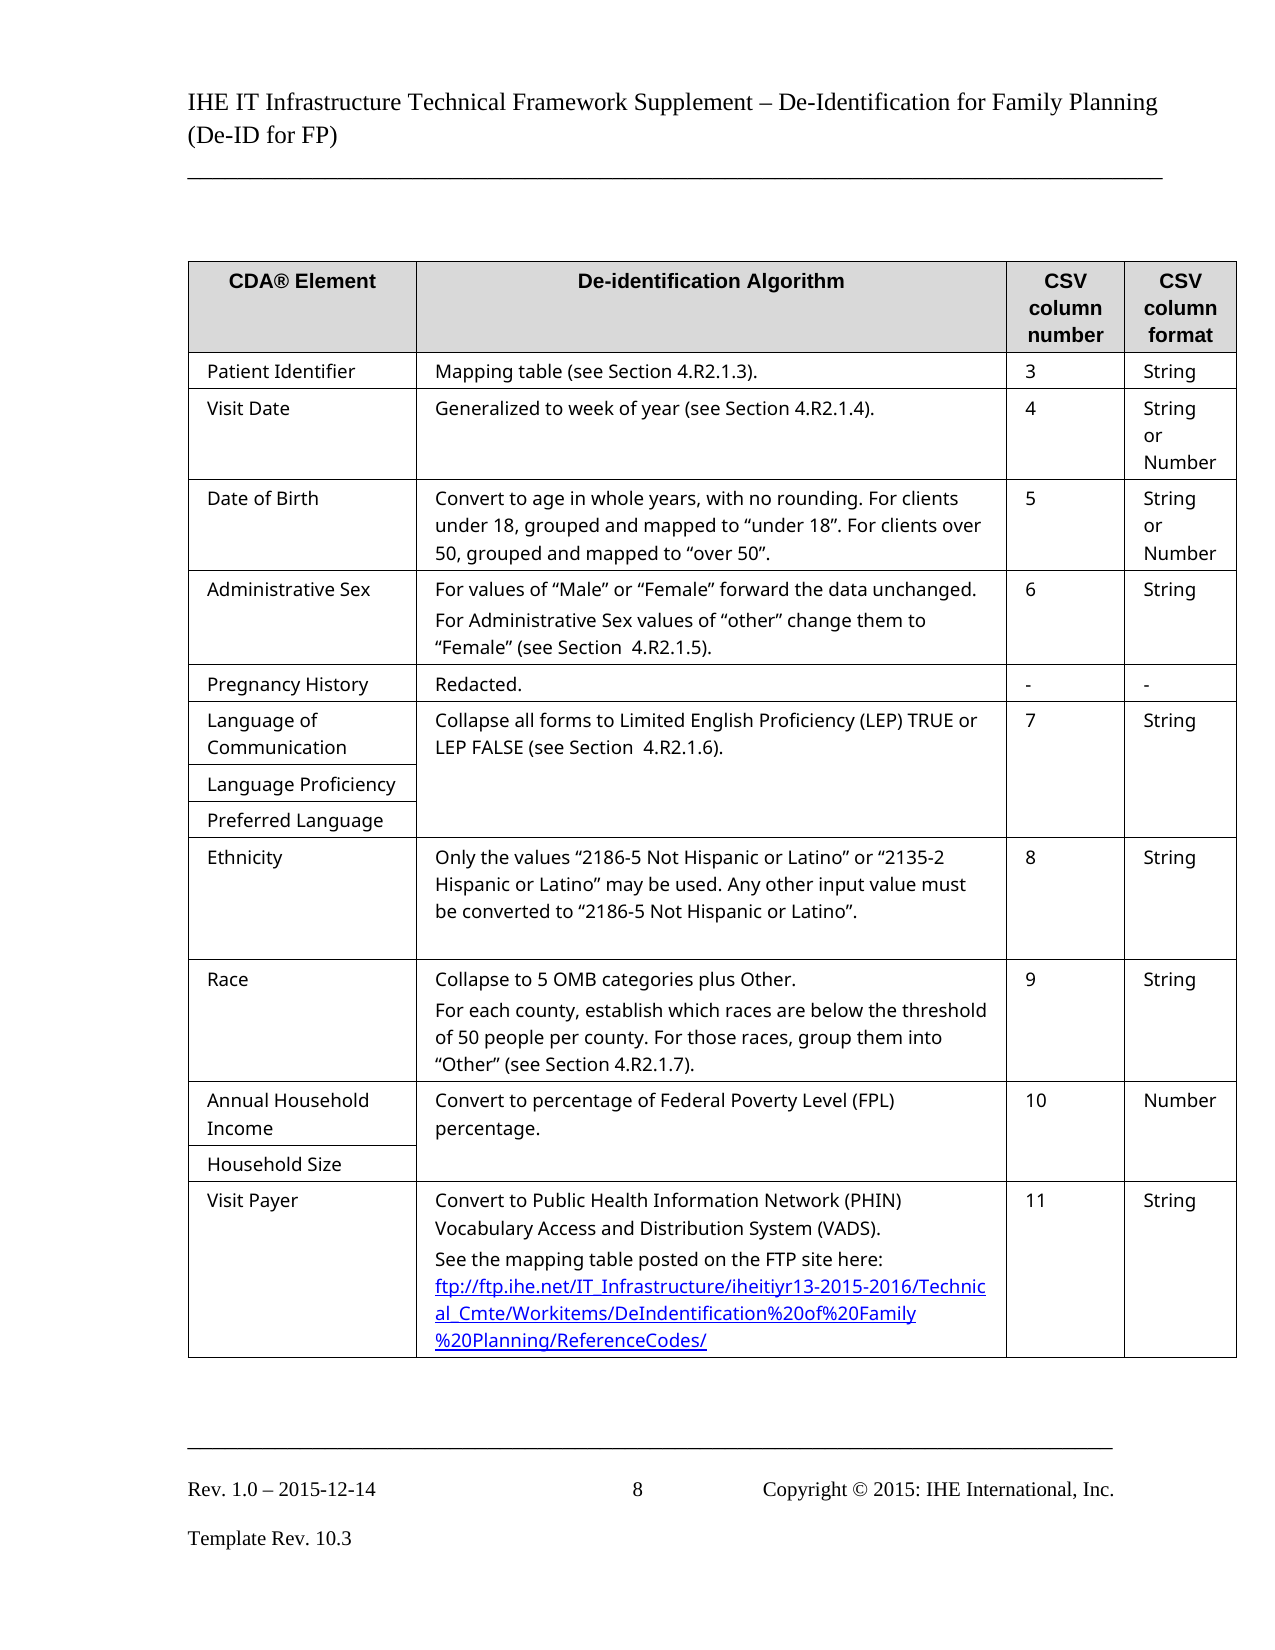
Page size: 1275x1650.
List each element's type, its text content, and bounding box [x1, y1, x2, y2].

table_cell 7 [1007, 702, 1124, 837]
table_cell 3 [1007, 353, 1124, 388]
table_cell Ethnicity [189, 838, 416, 959]
table_cell 10 [1007, 1082, 1124, 1181]
table_cell Visit Payer [189, 1182, 416, 1357]
table_cell Redacted. [417, 665, 1006, 701]
table_cell Administrative Sex [189, 571, 416, 664]
table_cell String or Number [1125, 480, 1236, 569]
table_cell 11 [1007, 1182, 1124, 1357]
table_cell Race [189, 960, 416, 1081]
table_cell String [1125, 571, 1236, 664]
table_cell Date of Birth [189, 480, 416, 569]
table_cell Collapse to 5 OMB categories plus Other. For each county, establish which races are below the threshold of 50 people per county. For those races, group them into “Other” (see Section 4.R2.1.7). [417, 960, 1006, 1081]
table_cell Only the values “2186-5 Not Hispanic or Latino” or “2135-2 Hispanic or Latino” may be used. Any other input value must be converted to “2186-5 Not Hispanic or Latino”. [417, 838, 1006, 959]
table_cell 8 [1007, 838, 1124, 959]
table_cell 9 [1007, 960, 1124, 1081]
table_cell Language Proficiency [189, 765, 416, 801]
table_cell String [1125, 960, 1236, 1081]
table_cell String [1125, 838, 1236, 959]
table_cell Patient Identifier [189, 353, 416, 388]
table_header CSV column number [1007, 262, 1124, 352]
table_cell Pregnancy History [189, 665, 416, 701]
table_cell Household Size [189, 1146, 416, 1181]
table_cell Language of Communication [189, 702, 416, 764]
table_cell Convert to age in whole years, with no rounding. For clients under 18, grouped and mapped to “under 18”. For clients over 50, grouped and mapped to “over 50”. [417, 480, 1006, 569]
table_cell Visit Date [189, 389, 416, 479]
table_cell Number [1125, 1082, 1236, 1181]
table_header CSV column format [1125, 262, 1236, 352]
table_cell 6 [1007, 571, 1124, 664]
table_cell Collapse all forms to Limited English Proficiency (LEP) TRUE or LEP FALSE (see Section 4.R2.1.6). [417, 702, 1006, 837]
table_cell For values of “Male” or “Female” forward the data unchanged. For Administrative Sex values of “other” change them to “Female” (see Section 4.R2.1.5). [417, 571, 1006, 664]
table_cell Convert to percentage of Federal Poverty Level (FPL) percentage. [417, 1082, 1006, 1181]
table_cell String [1125, 353, 1236, 388]
table_cell Annual Household Income [189, 1082, 416, 1144]
table_cell Generalized to week of year (see Section 4.R2.1.4). [417, 389, 1006, 479]
table_cell String or Number [1125, 389, 1236, 479]
table_cell 5 [1007, 480, 1124, 569]
table_cell - [1007, 665, 1124, 701]
table_cell String [1125, 702, 1236, 837]
table_cell 4 [1007, 389, 1124, 479]
table_cell String [1125, 1182, 1236, 1357]
table_header De-identification Algorithm [417, 262, 1006, 352]
table_cell Preferred Language [189, 802, 416, 837]
table_cell - [1125, 665, 1236, 701]
table_header CDA® Element [189, 262, 416, 352]
table_cell Convert to Public Health Information Network (PHIN) Vocabulary Access and Distribution System (VADS). See the mapping table posted on the FTP site here: ftp://ftp.ihe.net/IT_Infrastructure/iheitiyr13-2015-2016/Technical_Cmte/Workitems/DeIndentification%20of%20Family%20Planning/ReferenceCodes/ [417, 1182, 1006, 1357]
table_cell Mapping table (see Section 4.R2.1.3). [417, 353, 1006, 388]
